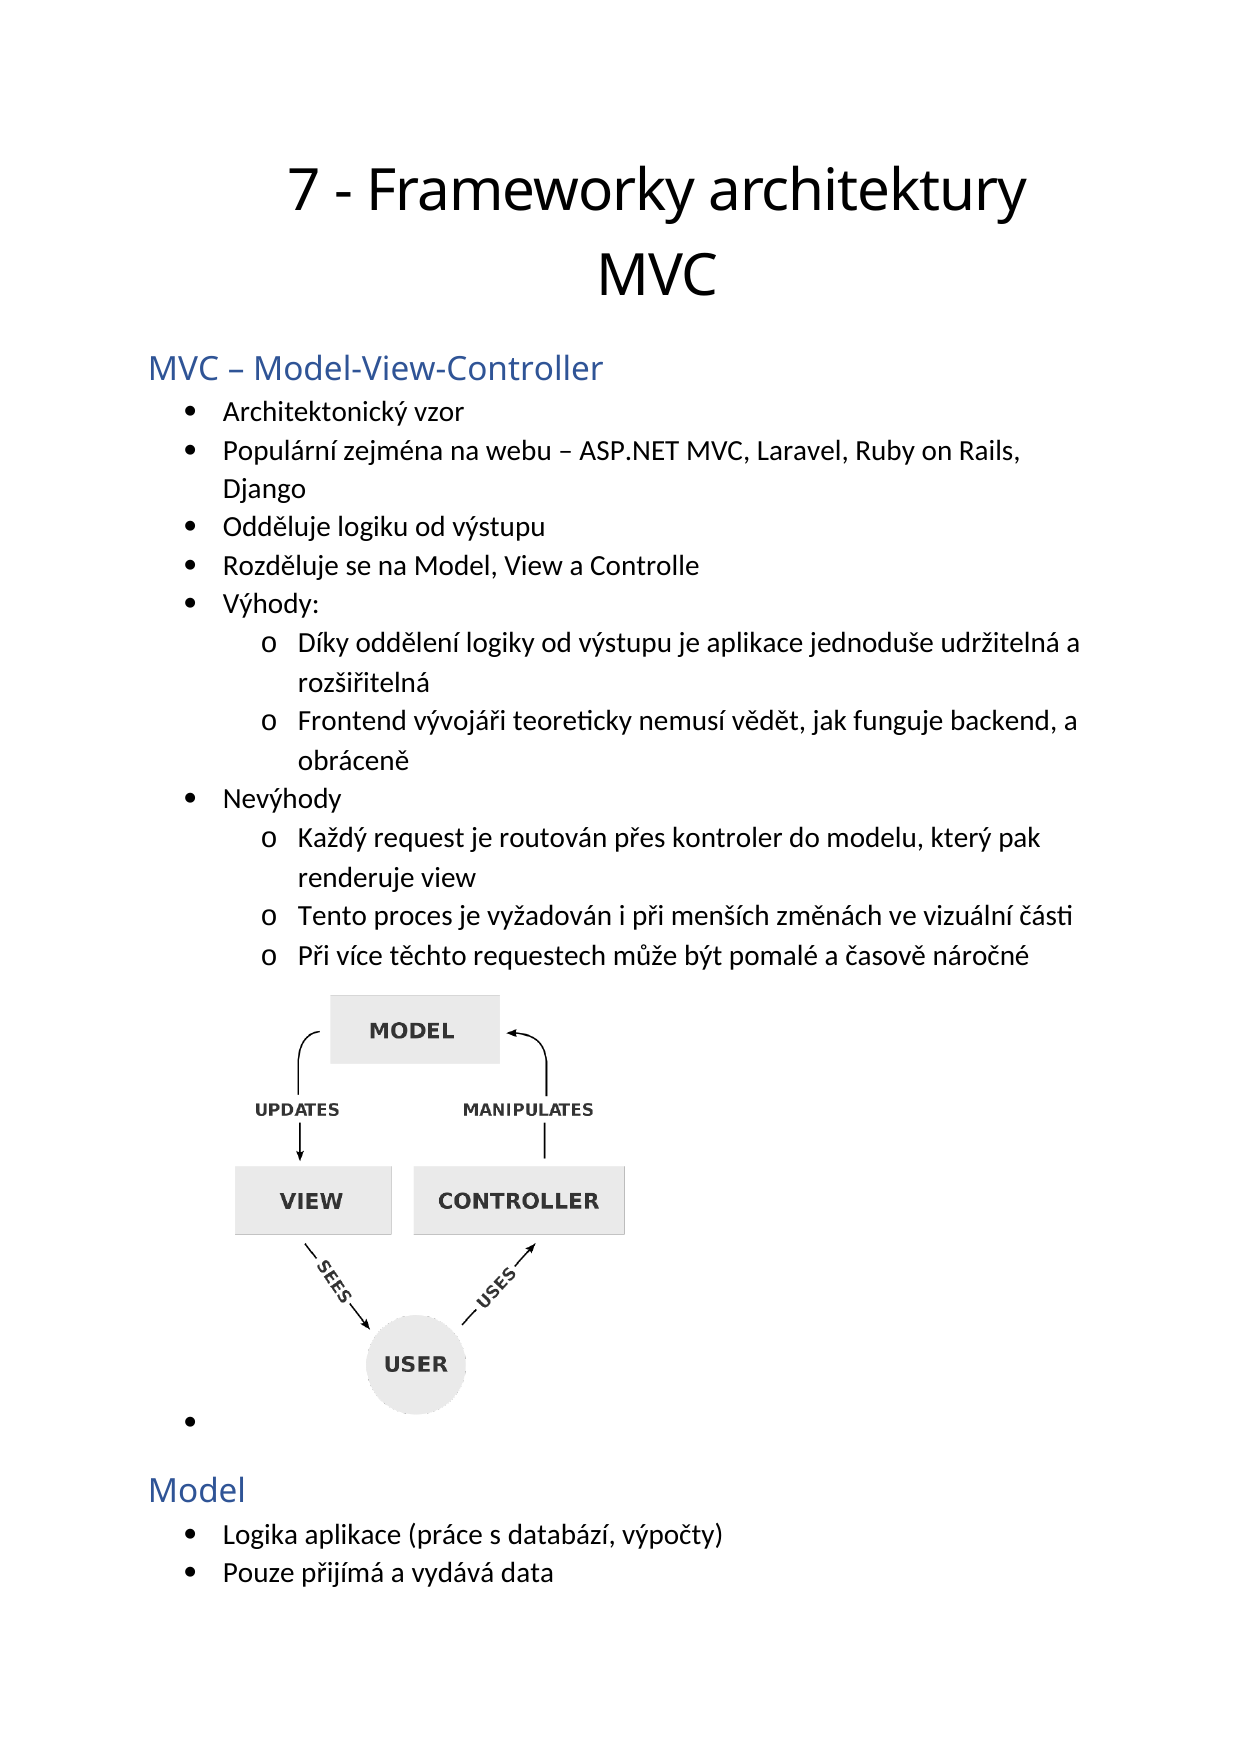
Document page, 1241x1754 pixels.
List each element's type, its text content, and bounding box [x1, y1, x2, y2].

list Pouze přijímá a vydává data [185, 1554, 1093, 1590]
list Při více těchto requestech může být pomalé a časově náročné [260, 937, 1093, 974]
subtitle MVC – Model-View-Controller [148, 344, 1093, 390]
list Logika aplikace (práce s databází, výpočty) [185, 1516, 1093, 1552]
subtitle Model [148, 1467, 1093, 1513]
list Architektonický vzor [185, 393, 1093, 429]
list Díky oddělení logiky od výstupu je aplikace jednoduše udržitelná a rozšiřitelná [260, 624, 1093, 699]
text 7 - Frameworky architektury MVC [223, 148, 1093, 313]
list Každý request je routován přes kontroler do modelu, který pak renderuje view [260, 819, 1093, 894]
list Nevýhody [185, 781, 1093, 816]
list Tento proces je vyžadován i při menších změnách ve vizuální části [260, 897, 1093, 934]
list Populární zejména na webu – ASP.NET MVC, Laravel, Ruby on Rails, Django [185, 432, 1093, 506]
list Frontend vývojáři teoreticky nemusí vědět, jak funguje backend, a obráceně [260, 702, 1093, 778]
list Odděluje logiku od výstupu [185, 508, 1093, 544]
picture [222, 977, 637, 1433]
list Výhody: [185, 585, 1093, 621]
list Rozděluje se na Model, View a Controlle [185, 547, 1093, 583]
